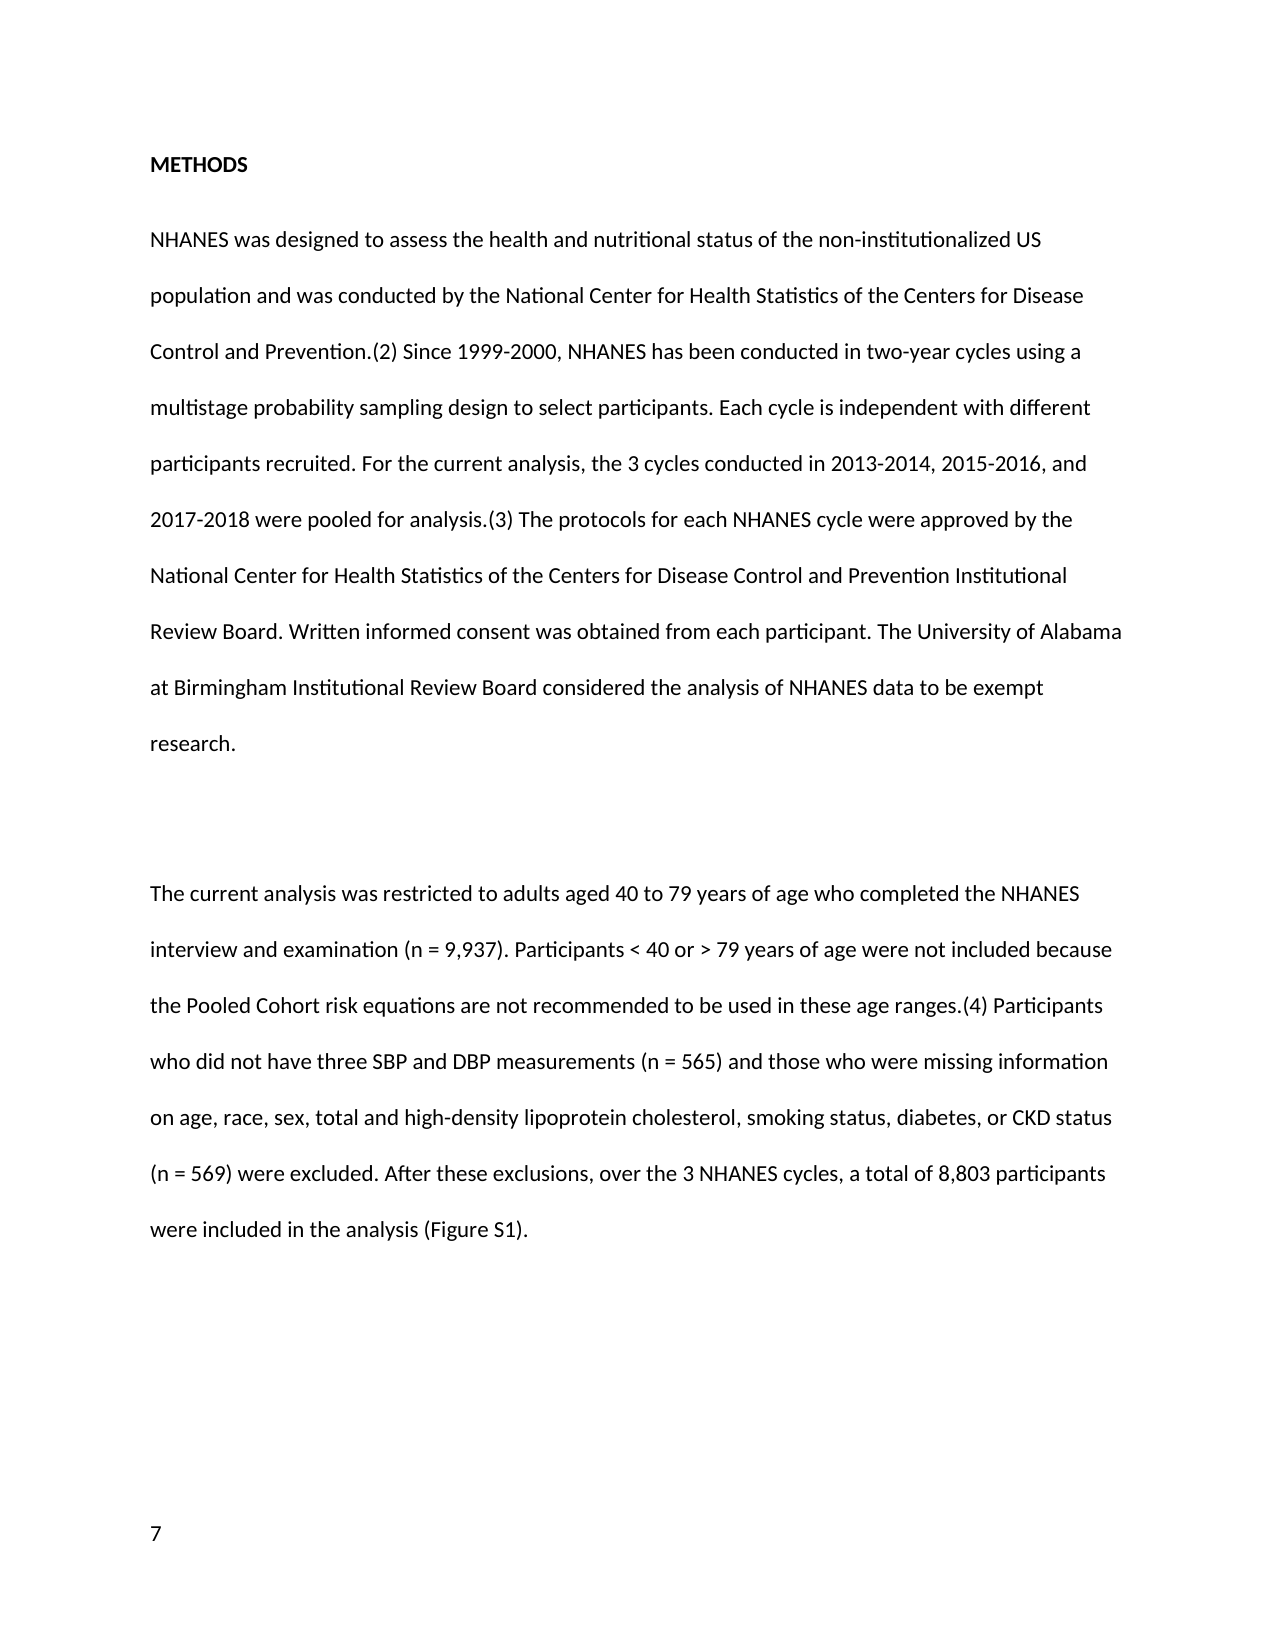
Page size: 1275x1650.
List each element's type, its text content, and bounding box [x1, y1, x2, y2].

subtitle METHODS [150, 150, 1125, 178]
text NHANES was designed to assess the health and nutritional status of the non-institutionalized US population and was conducted by the National Center for Health Statistics of the Centers for Disease Control and Prevention.(2) Since 1999-2000, NHANES has been conducted in two-year cycles using a multistage probability sampling design to select participants. Each cycle is independent with different participants recruited. For the current analysis, the 3 cycles conducted in 2013-2014, 2015-2016, and 2017-2018 were pooled for analysis.(3) The protocols for each NHANES cycle were approved by the National Center for Health Statistics of the Centers for Disease Control and Prevention Institutional Review Board. Written informed consent was obtained from each participant. The University of Alabama at Birmingham Institutional Review Board considered the analysis of NHANES data to be exempt research. [150, 225, 1125, 757]
text The current analysis was restricted to adults aged 40 to 79 years of age who completed the NHANES interview and examination (n = 9,937). Participants < 40 or > 79 years of age were not included because the Pooled Cohort risk equations are not recommended to be used in these age ranges.(4) Participants who did not have three SBP and DBP measurements (n = 565) and those who were missing information on age, race, sex, total and high-density lipoprotein cholesterol, smoking status, diabetes, or CKD status (n = 569) were excluded. After these exclusions, over the 3 NHANES cycles, a total of 8,803 participants were included in the analysis (Figure S1). [150, 879, 1125, 1243]
